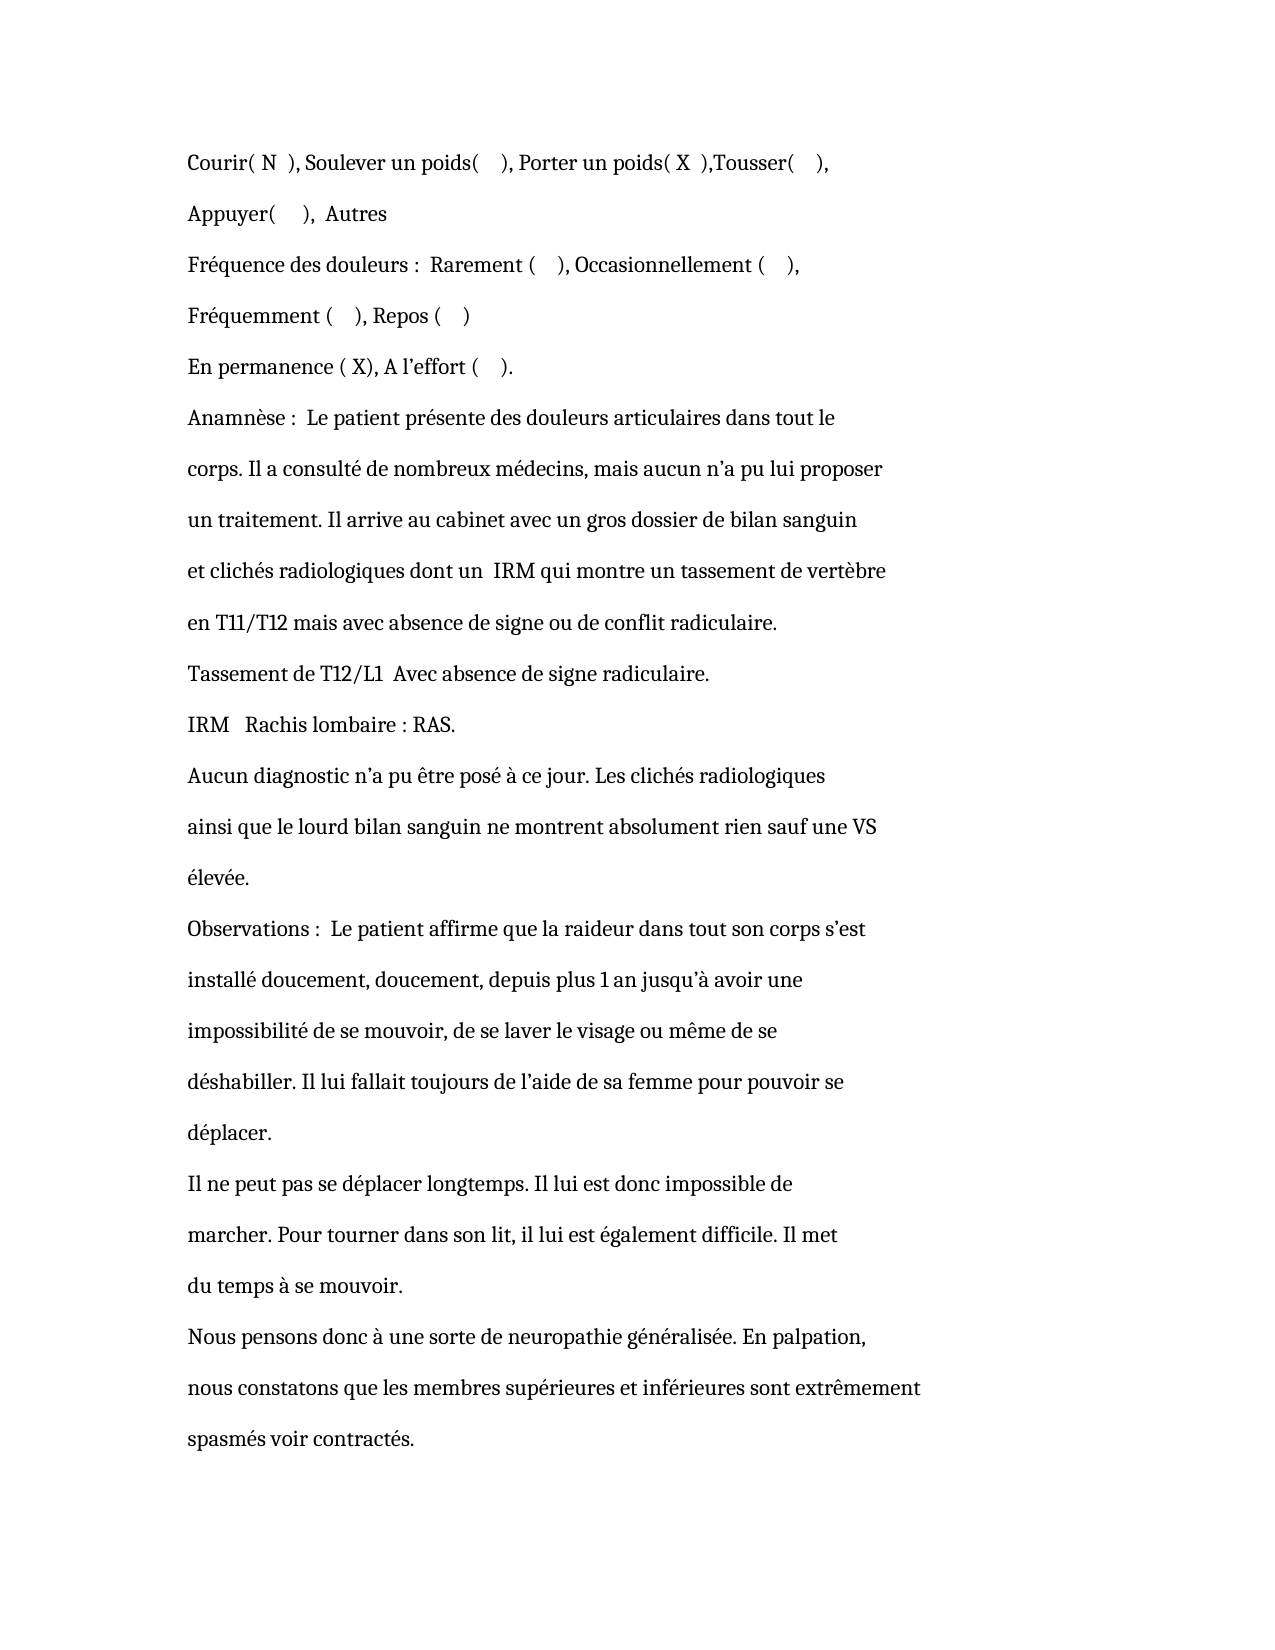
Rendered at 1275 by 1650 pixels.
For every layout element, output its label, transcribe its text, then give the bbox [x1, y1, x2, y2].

text déshabiller. Il lui fallait toujours de l’aide de sa femme pour pouvoir se [187, 1069, 1087, 1095]
text Observations : Le patient affirme que la raideur dans tout son corps s’est [187, 916, 1087, 942]
text Nous pensons donc à une sorte de neuropathie généralisée. En palpation, [187, 1324, 1087, 1350]
text corps. Il a consulté de nombreux médecins, mais aucun n’a pu lui proposer [187, 456, 1087, 483]
text Appuyer( ), Autres [187, 201, 1087, 227]
text en T11/T12 mais avec absence de signe ou de conflit radiculaire. [187, 609, 1087, 636]
text ainsi que le lourd bilan sanguin ne montrent absolument rien sauf une VS [187, 813, 1087, 840]
text nous constatons que les membres supérieures et inférieures sont extrêmement [187, 1375, 1087, 1401]
text Anamnèse : Le patient présente des douleurs articulaires dans tout le [187, 405, 1087, 432]
text impossibilité de se mouvoir, de se laver le visage ou même de se [187, 1018, 1087, 1044]
text installé doucement, doucement, depuis plus 1 an jusqu’à avoir une [187, 967, 1087, 993]
text élevée. [187, 864, 1087, 891]
text Fréquemment ( ), Repos ( ) [187, 303, 1087, 329]
text Tassement de T12/L1 Avec absence de signe radiculaire. [187, 660, 1087, 687]
text Aucun diagnostic n’a pu être posé à ce jour. Les clichés radiologiques [187, 762, 1087, 789]
text du temps à se mouvoir. [187, 1273, 1087, 1299]
text marcher. Pour tourner dans son lit, il lui est également difficile. Il met [187, 1222, 1087, 1248]
text IRM Rachis lombaire : RAS. [187, 711, 1087, 738]
text En permanence ( X), A l’effort ( ). [187, 354, 1087, 381]
text Fréquence des douleurs : Rarement ( ), Occasionnellement ( ), [187, 252, 1087, 278]
text et clichés radiologiques dont un IRM qui montre un tassement de vertèbre [187, 558, 1087, 585]
text Courir( N ), Soulever un poids( ), Porter un poids( X ),Tousser( ), [187, 150, 1087, 176]
text un traitement. Il arrive au cabinet avec un gros dossier de bilan sanguin [187, 507, 1087, 534]
text Il ne peut pas se déplacer longtemps. Il lui est donc impossible de [187, 1171, 1087, 1197]
text déplacer. [187, 1120, 1087, 1146]
text spasmés voir contractés. [187, 1426, 1087, 1452]
